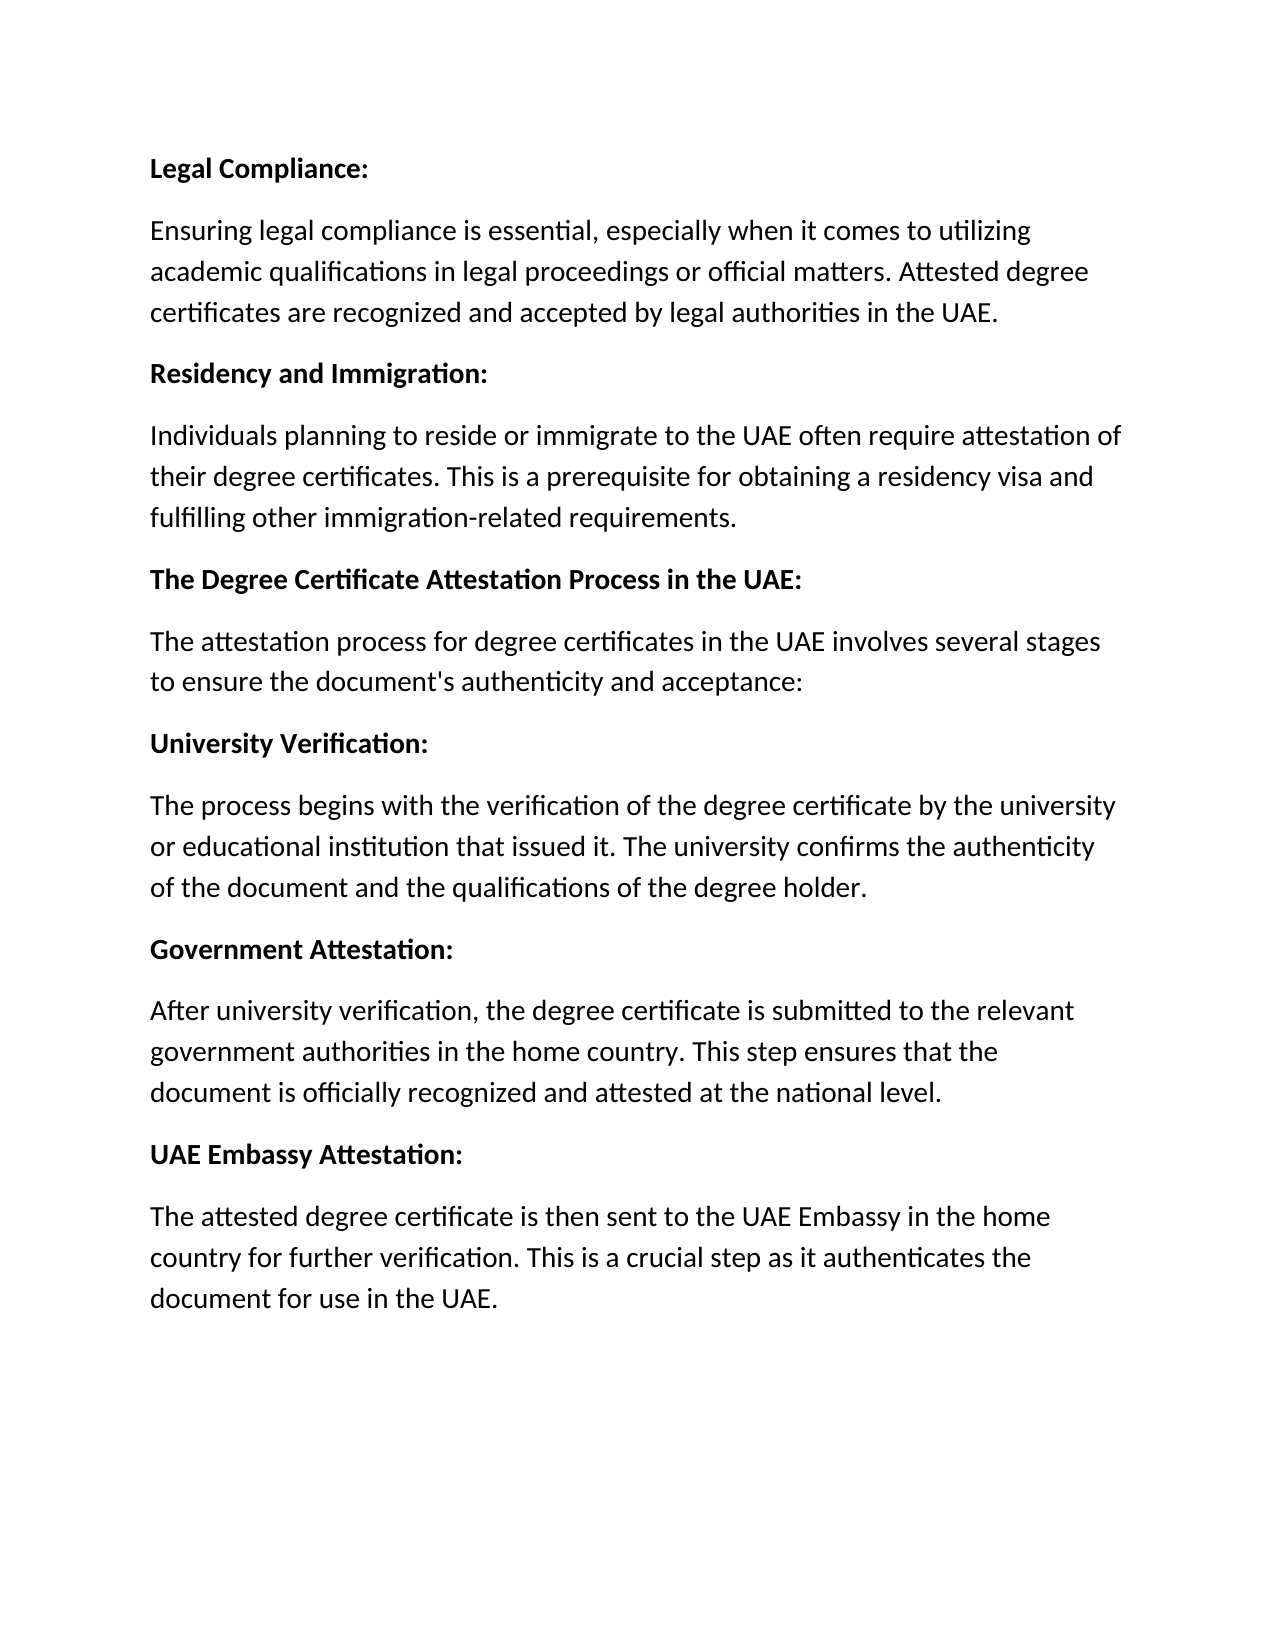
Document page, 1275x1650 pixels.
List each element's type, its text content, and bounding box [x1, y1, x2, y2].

text Government Attestation: [150, 931, 1125, 966]
text The attestation process for degree certificates in the UAE involves several stages to ensure the document's authenticity and acceptance: [150, 623, 1125, 699]
text UAE Embassy Attestation: [150, 1136, 1125, 1172]
text University Verification: [150, 725, 1125, 761]
text Individuals planning to reside or immigrate to the UAE often require attestation of their degree certificates. This is a prerequisite for obtaining a residency visa and fulfilling other immigration-related requirements. [150, 417, 1125, 535]
text Legal Compliance: [150, 150, 1125, 186]
text Ensuring legal compliance is essential, especially when it comes to utilizing academic qualifications in legal proceedings or official matters. Attested degree certificates are recognized and accepted by legal authorities in the UAE. [150, 212, 1125, 329]
text After university verification, the degree certificate is submitted to the relevant government authorities in the home country. This step ensures that the document is officially recognized and attested at the national level. [150, 992, 1125, 1110]
text The attested degree certificate is then sent to the UAE Embassy in the home country for further verification. This is a crucial step as it authenticates the document for use in the UAE. [150, 1198, 1125, 1315]
text The process begins with the verification of the degree certificate by the university or educational institution that issued it. The university confirms the authenticity of the document and the qualifications of the degree holder. [150, 787, 1125, 904]
text The Degree Certificate Attestation Process in the UAE: [150, 561, 1125, 596]
text Residency and Immigration: [150, 355, 1125, 391]
